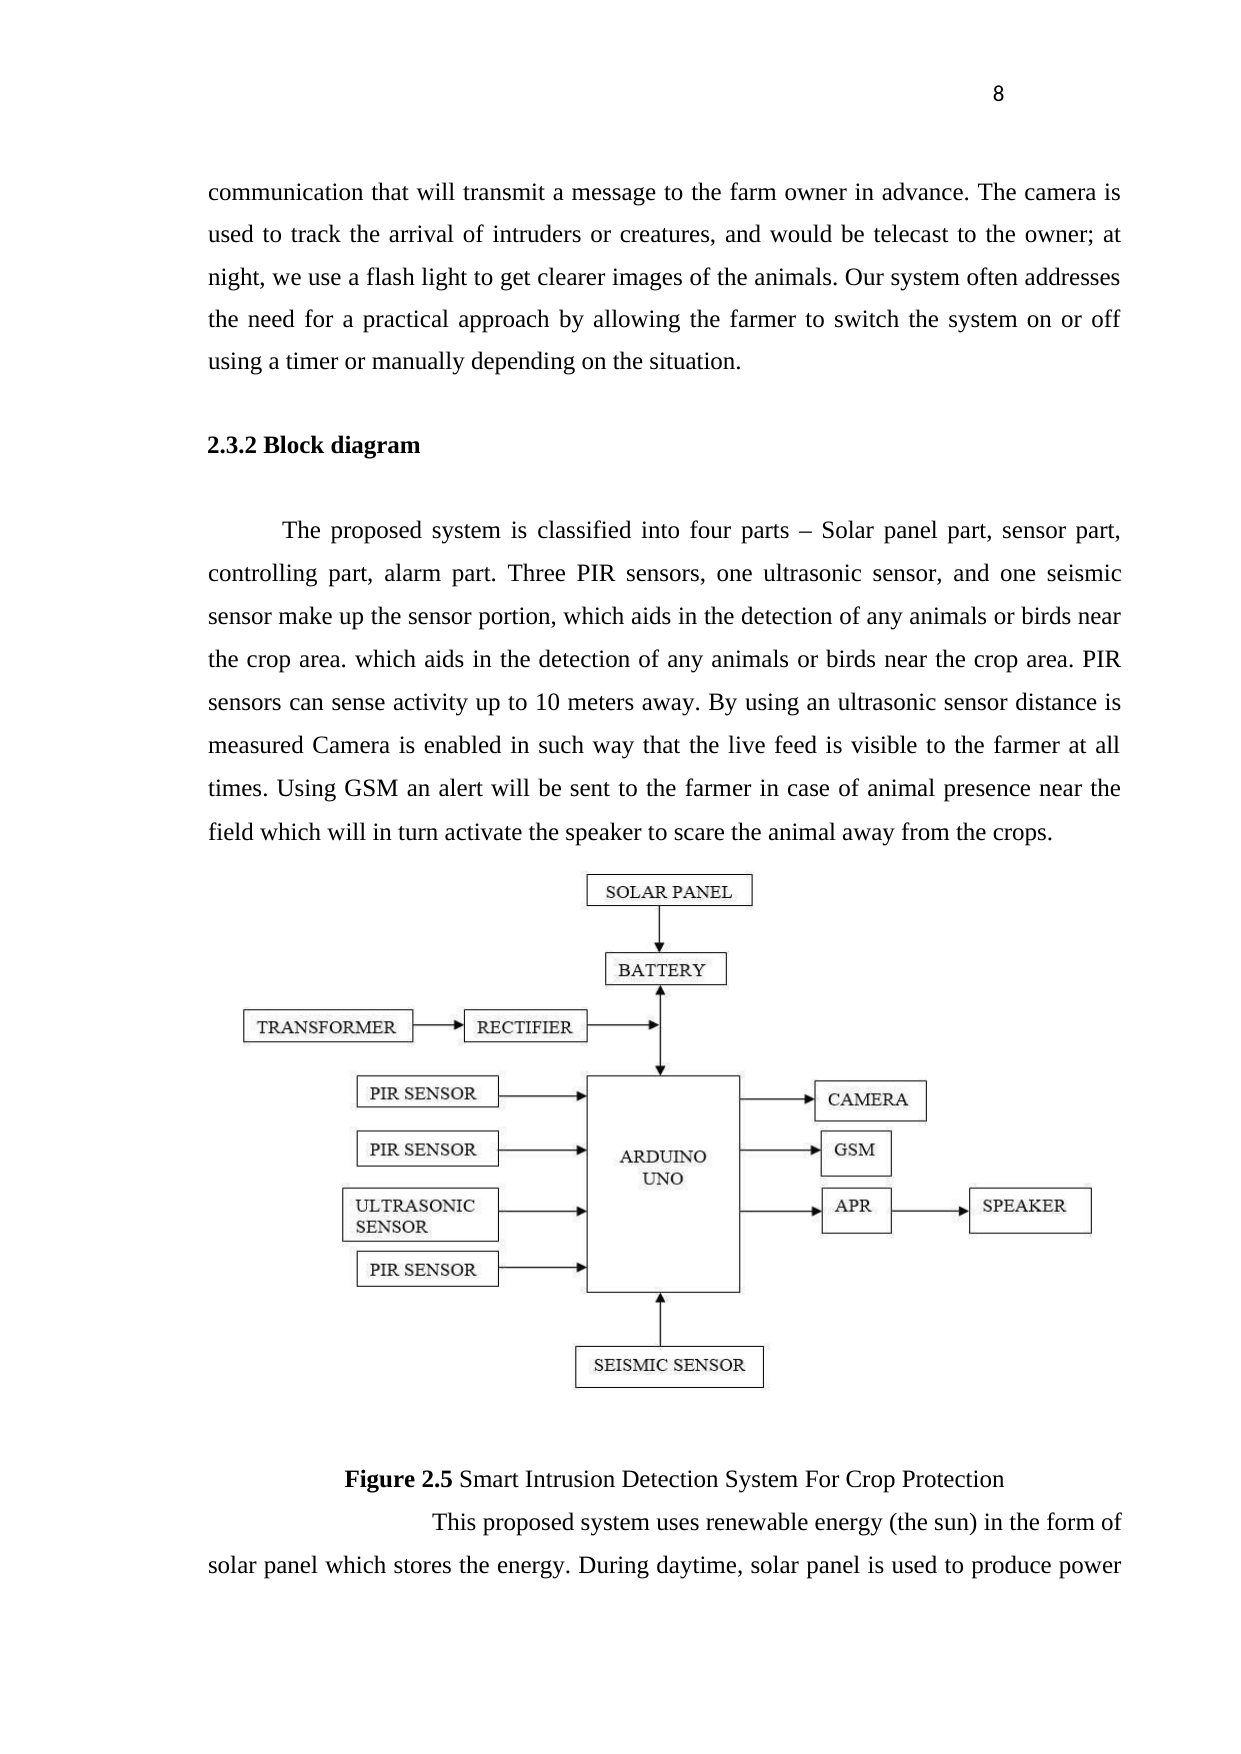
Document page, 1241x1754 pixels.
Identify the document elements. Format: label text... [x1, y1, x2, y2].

text The proposed system is classified into four parts – Solar panel part, sensor part, controlling part, alarm part. Three PIR sensors, one ultrasonic sensor, and one seismic sensor make up the sensor portion, which aids in the detection of any animals or birds near the crop area. which aids in the detection of any animals or birds near the crop area. PIR sensors can sense activity up to 10 meters away. By using an ultrasonic sensor distance is measured Camera is enabled in such way that the live feed is visible to the farmer at all times. Using GSM an alert will be sent to the farmer in case of animal presence near the field which will in turn activate the speaker to scare the animal away from the crops. [208, 515, 1122, 845]
text Figure 2.5 Smart Intrusion Detection System For Crop Protection [207, 1464, 1122, 1493]
subtitle 2.3.2 Block diagram [207, 430, 1122, 459]
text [207, 177, 1122, 375]
picture [234, 870, 1096, 1407]
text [208, 1507, 1122, 1579]
